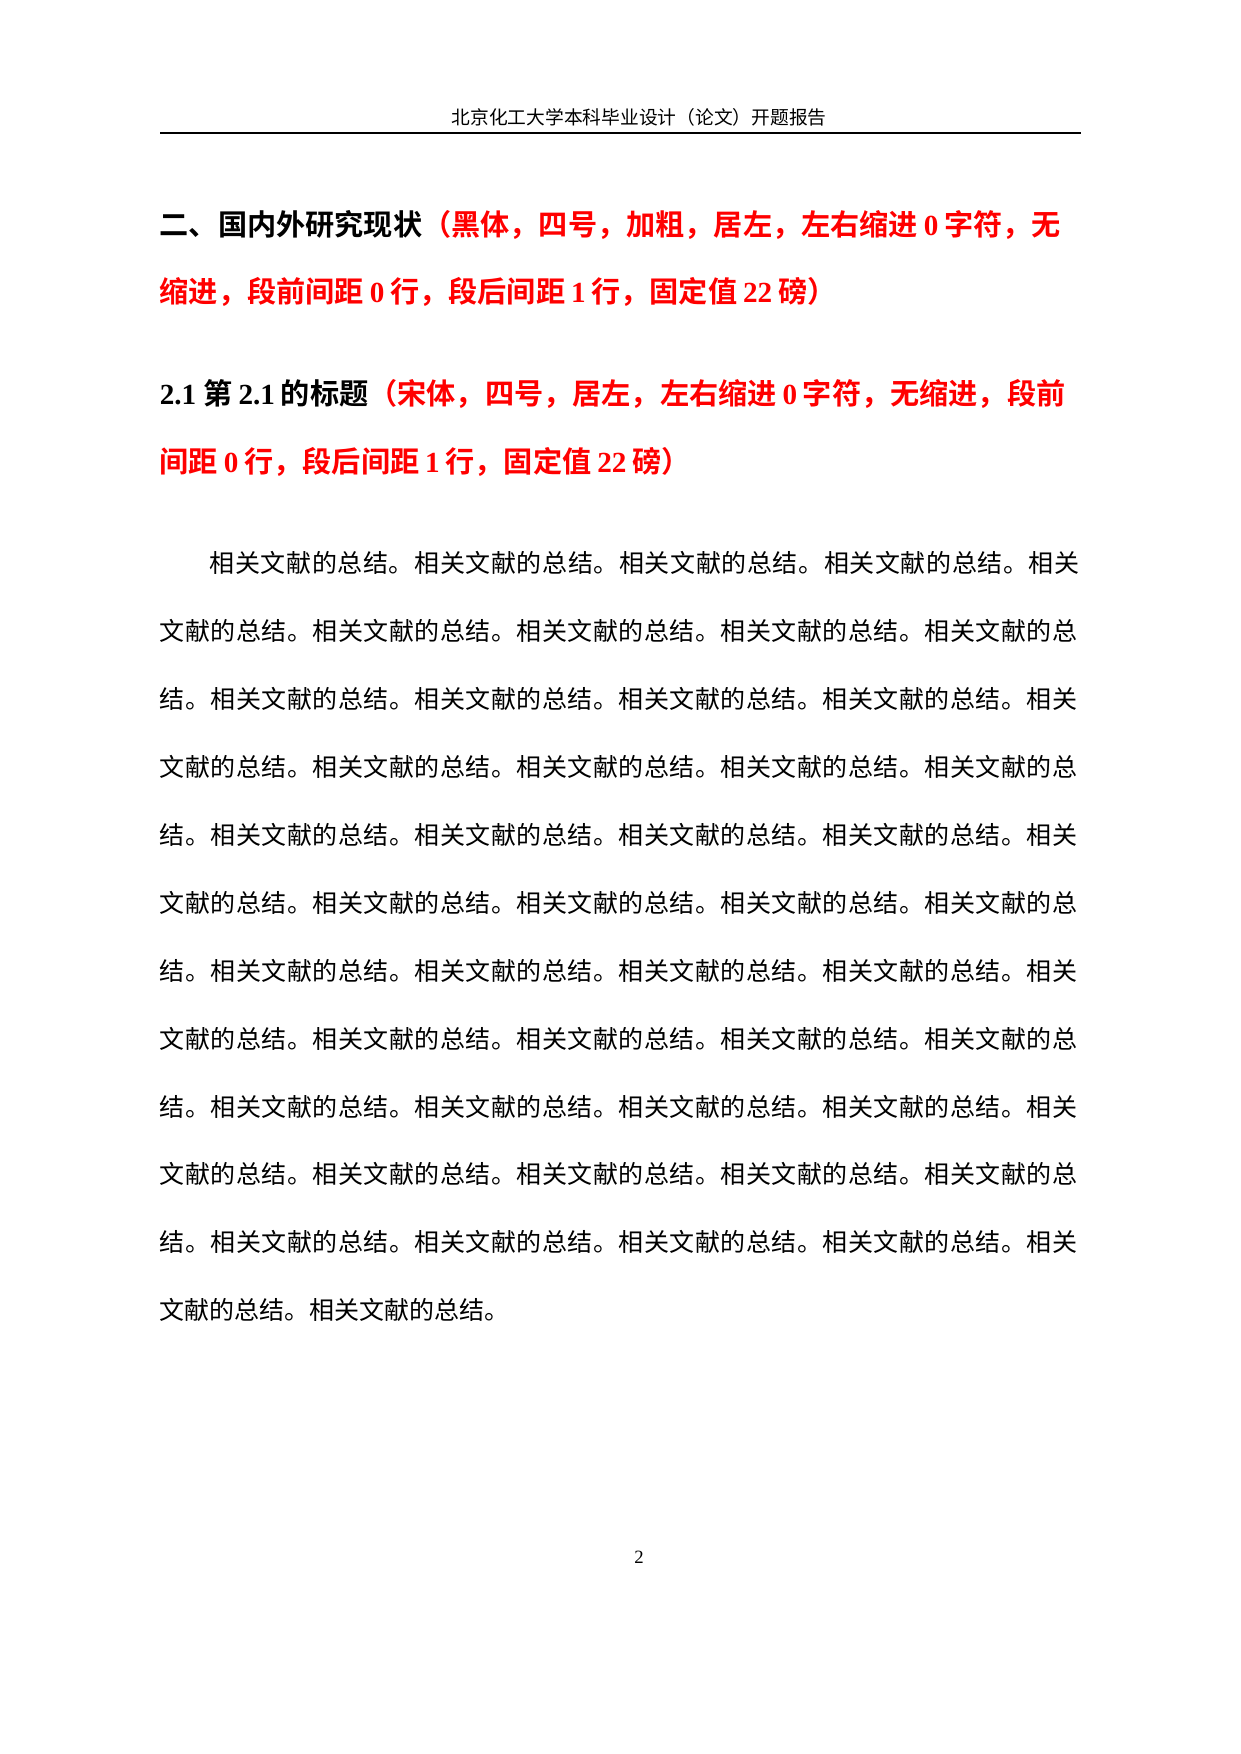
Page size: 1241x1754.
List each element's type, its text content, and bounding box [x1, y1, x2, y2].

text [159, 528, 1081, 1343]
subtitle 2.1 第2.1的标题（宋体，四号，居左，左右缩进0字符，无缩进，段前间距0行，段后间距1行，固定值22磅） [159, 358, 1081, 494]
subtitle 二、国内外研究现状（黑体，四号，加粗，居左，左右缩进0字符，无缩进，段前间距0行，段后间距1行，固定值22磅） [159, 188, 1081, 324]
